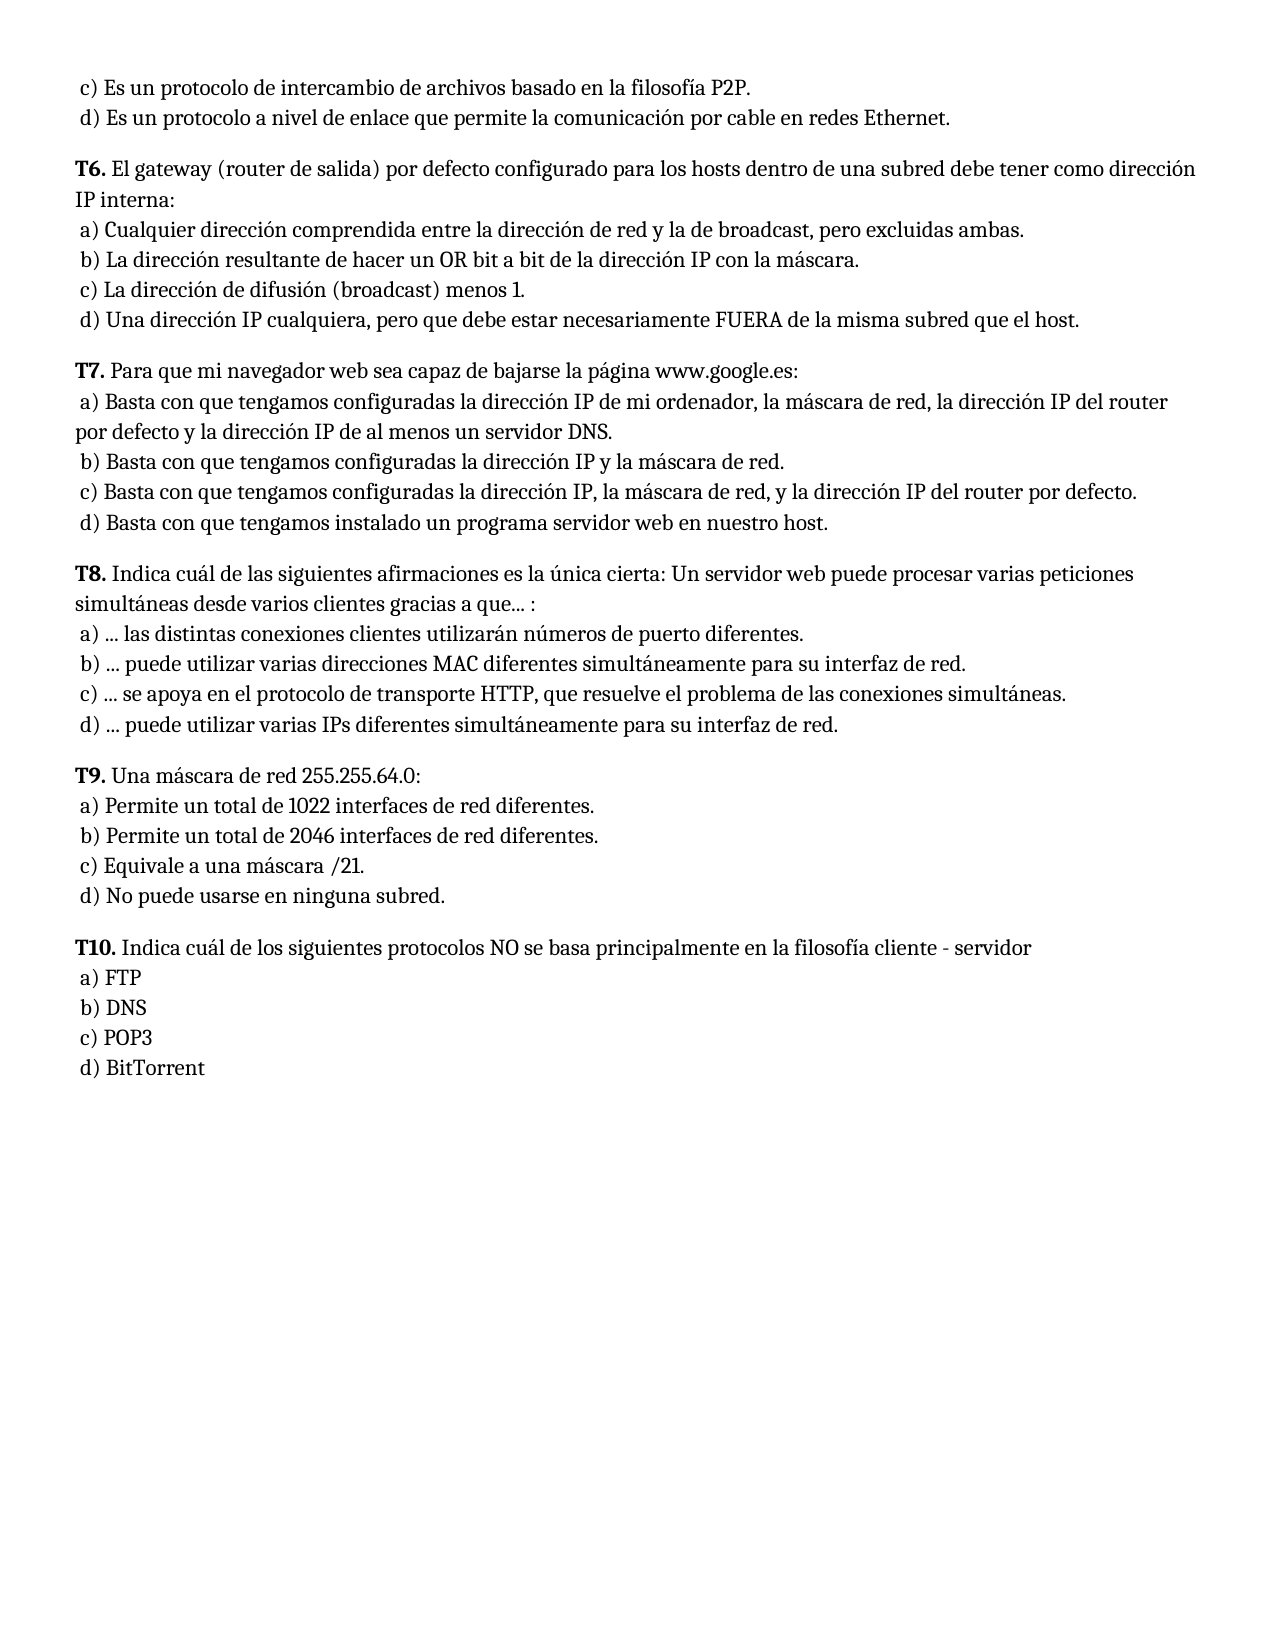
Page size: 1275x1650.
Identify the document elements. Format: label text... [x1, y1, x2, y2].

text T7. Para que mi navegador web sea capaz de bajarse la página www.google.es: a) Basta con que tengamos configuradas la dirección IP de mi ordenador, la máscara de red, la dirección IP del router por defecto y la dirección IP de al menos un servidor DNS. b) Basta con que tengamos configuradas la dirección IP y la máscara de red. c) Basta con que tengamos configuradas la dirección IP, la máscara de red, y la dirección IP del router por defecto. d) Basta con que tengamos instalado un programa servidor web en nuestro host. [75, 358, 1200, 536]
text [75, 75, 1200, 132]
text T6. El gateway (router de salida) por defecto configurado para los hosts dentro de una subred debe tener como dirección IP interna: a) Cualquier dirección comprendida entre la dirección de red y la de broadcast, pero excluidas ambas. b) La dirección resultante de hacer un OR bit a bit de la dirección IP con la máscara. c) La dirección de difusión (broadcast) menos 1. d) Una dirección IP cualquiera, pero que debe estar necesariamente FUERA de la misma subred que el host. [75, 156, 1200, 334]
text T8. Indica cuál de las siguientes afirmaciones es la única cierta: Un servidor web puede procesar varias peticiones simultáneas desde varios clientes gracias a que... : a) ... las distintas conexiones clientes utilizarán números de puerto diferentes. b) ... puede utilizar varias direcciones MAC diferentes simultáneamente para su interfaz de red. c) ... se apoya en el protocolo de transporte HTTP, que resuelve el problema de las conexiones simultáneas. d) ... puede utilizar varias IPs diferentes simultáneamente para su interfaz de red. [75, 560, 1200, 738]
text T10. Indica cuál de los siguientes protocolos NO se basa principalmente en la filosofía cliente - servidor a) FTP b) DNS c) POP3 d) BitTorrent [75, 934, 1200, 1082]
text T9. Una máscara de red 255.255.64.0: a) Permite un total de 1022 interfaces de red diferentes. b) Permite un total de 2046 interfaces de red diferentes. c) Equivale a una máscara /21. d) No puede usarse en ninguna subred. [75, 762, 1200, 910]
